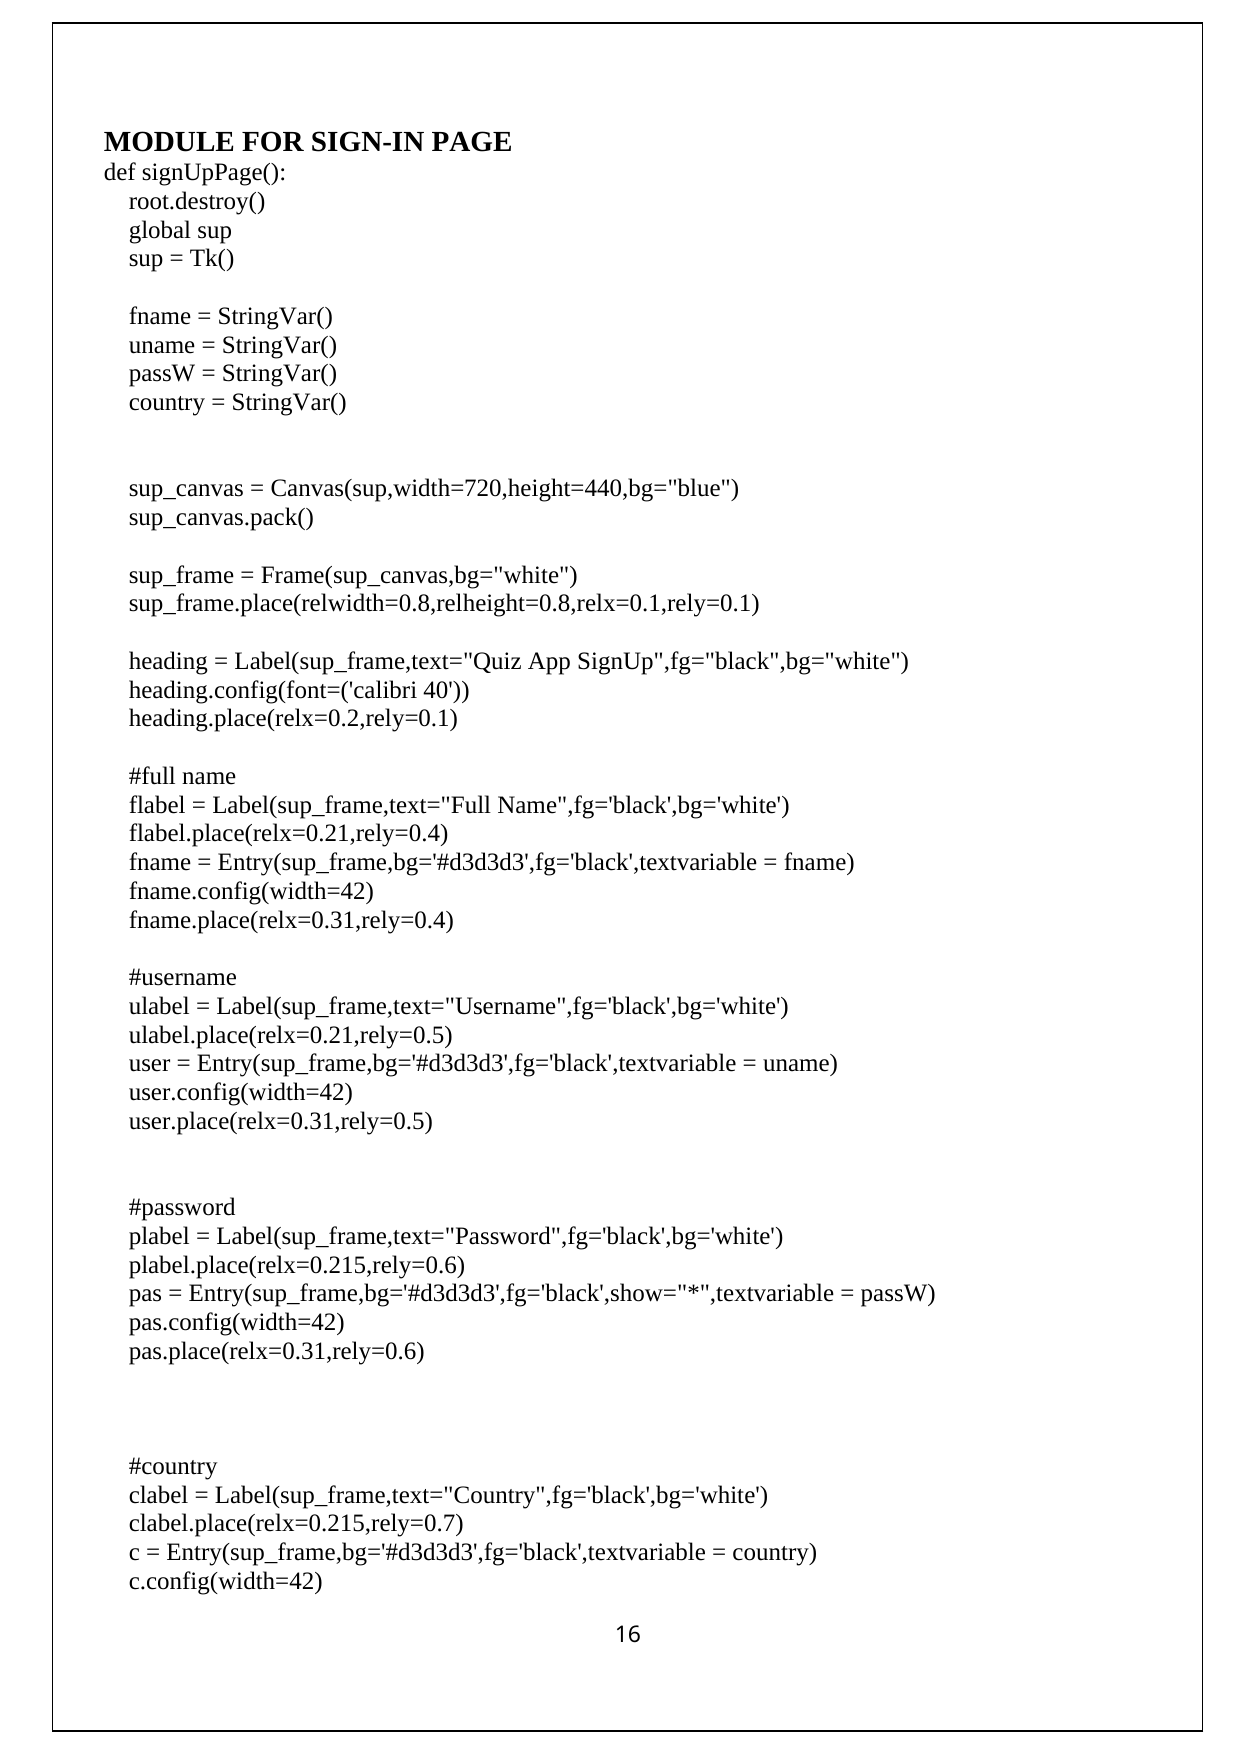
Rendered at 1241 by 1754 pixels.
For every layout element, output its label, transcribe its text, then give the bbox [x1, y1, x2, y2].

text MODULE FOR SIGN-IN PAGE [103, 124, 1152, 157]
text plabel.place(relx=0.215,rely=0.6) [103, 1250, 1152, 1278]
text heading.config(font=('calibri 40')) [103, 675, 1152, 703]
text heading = Label(sup_frame,text="Quiz App SignUp",fg="black",bg="white") [103, 646, 1152, 675]
text user = Entry(sup_frame,bg='#d3d3d3',fg='black',textvariable = uname) [103, 1048, 1152, 1077]
text fname = StringVar() [103, 301, 1152, 330]
text uname = StringVar() [103, 330, 1152, 358]
text clabel.place(relx=0.215,rely=0.7) [103, 1508, 1152, 1537]
text pas.config(width=42) [103, 1307, 1152, 1336]
text clabel = Label(sup_frame,text="Country",fg='black',bg='white') [103, 1480, 1152, 1508]
text plabel = Label(sup_frame,text="Password",fg='black',bg='white') [103, 1221, 1152, 1250]
text sup_frame.place(relwidth=0.8,relheight=0.8,relx=0.1,rely=0.1) [103, 588, 1152, 617]
text fname.config(width=42) [103, 876, 1152, 905]
text c = Entry(sup_frame,bg='#d3d3d3',fg='black',textvariable = country) [103, 1537, 1152, 1566]
text flabel.place(relx=0.21,rely=0.4) [103, 818, 1152, 847]
text #country [103, 1451, 1152, 1480]
text global sup [103, 215, 1152, 243]
text fname = Entry(sup_frame,bg='#d3d3d3',fg='black',textvariable = fname) [103, 847, 1152, 876]
text country = StringVar() [103, 387, 1152, 416]
text flabel = Label(sup_frame,text="Full Name",fg='black',bg='white') [103, 790, 1152, 818]
text sup_frame = Frame(sup_canvas,bg="white") [103, 560, 1152, 588]
text heading.place(relx=0.2,rely=0.1) [103, 703, 1152, 732]
text root.destroy() [103, 186, 1152, 215]
text sup_canvas = Canvas(sup,width=720,height=440,bg="blue") [103, 473, 1152, 502]
text passW = StringVar() [103, 358, 1152, 387]
text def signUpPage(): [103, 157, 1152, 186]
text user.config(width=42) [103, 1077, 1152, 1106]
text ulabel.place(relx=0.21,rely=0.5) [103, 1020, 1152, 1048]
text #username [103, 962, 1152, 991]
text pas.place(relx=0.31,rely=0.6) [103, 1336, 1152, 1365]
text #password [103, 1192, 1152, 1221]
text pas = Entry(sup_frame,bg='#d3d3d3',fg='black',show="*",textvariable = passW) [103, 1278, 1152, 1307]
text user.place(relx=0.31,rely=0.5) [103, 1106, 1152, 1135]
text sup = Tk() [103, 243, 1152, 272]
text fname.place(relx=0.31,rely=0.4) [103, 905, 1152, 933]
text c.config(width=42) [103, 1566, 1152, 1595]
text ulabel = Label(sup_frame,text="Username",fg='black',bg='white') [103, 991, 1152, 1020]
text sup_canvas.pack() [103, 502, 1152, 531]
text #full name [103, 761, 1152, 790]
